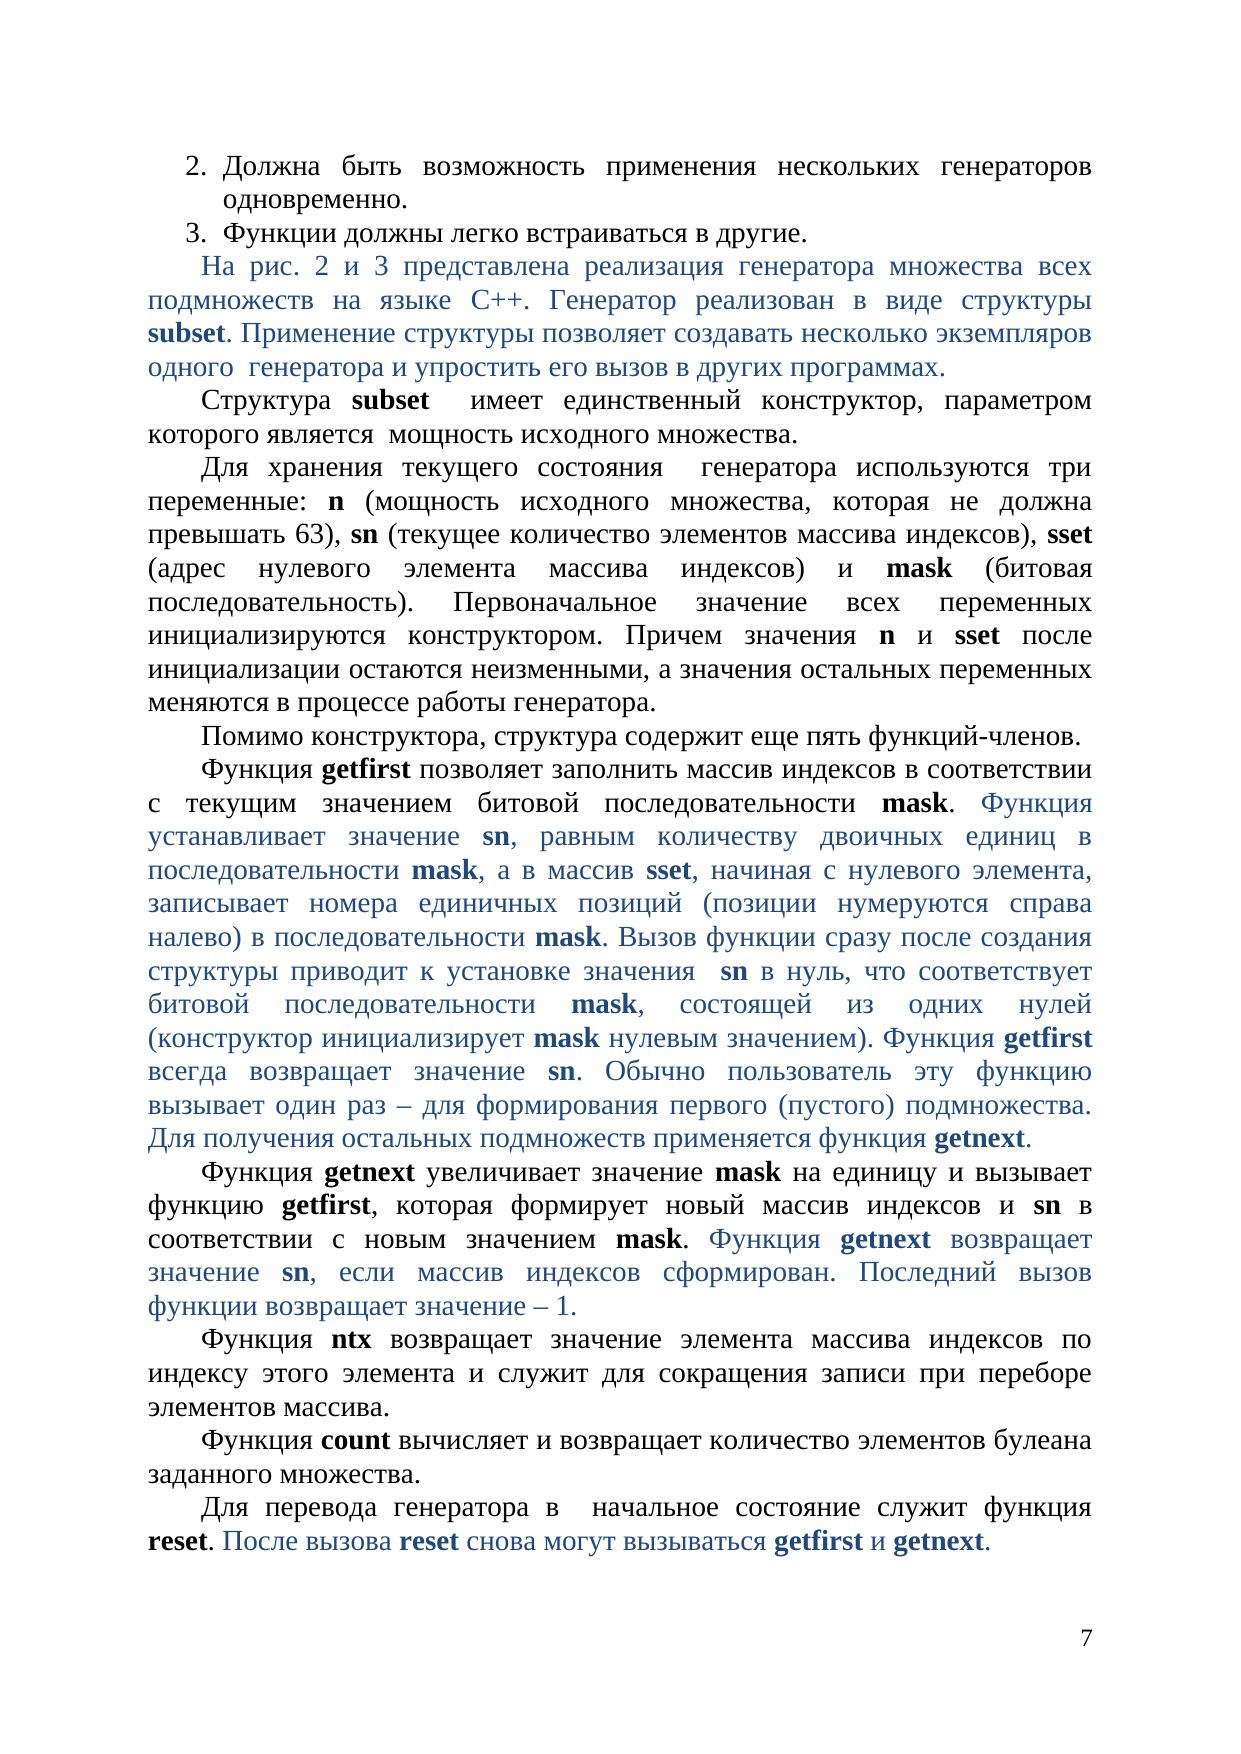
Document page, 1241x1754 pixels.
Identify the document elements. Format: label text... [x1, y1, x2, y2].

text Для перевода генератора в начальное состояние служит функция reset. После вызова reset снова могут вызываться getfirst и getnext. [148, 1489, 1093, 1556]
text Функция getfirst позволяет заполнить массив индексов в соответствии с текущим значением битовой последовательности mask. Функция устанавливает значение sn, равным количеству двоичных единиц в последовательности mask, а в массив sset, начиная с нулевого элемента, записывает номера единичных позиций (позиции нумеруются справа налево) в последовательности mask. Вызов функции сразу после создания структуры приводит к установке значения sn в нуль, что соответствует битовой последовательности mask, состоящей из одних нулей (конструктор инициализирует mask нулевым значением). Функция getfirst всегда возвращает значение sn. Обычно пользователь эту функцию вызывает один раз – для формирования первого (пустого) подмножества. Для получения остальных подмножеств применяется функция getnext. [148, 751, 1093, 1154]
list Функции должны легко встраиваться в другие. [185, 215, 1093, 248]
text На рис. 2 и 3 представлена реализация генератора множества всех подмножеств на языке C++. Генератор реализован в виде структуры subset. Применение структуры позволяет создавать несколько экземпляров одного генератора и упростить его вызов в других программах. [148, 248, 1093, 382]
text Для хранения текущего состояния генератора используются три переменные: n (мощность исходного множества, которая не должна превышать 63), sn (текущее количество элементов массива индексов), sset (адрес нулевого элемента массива индексов) и mask (битовая последовательность). Первоначальное значение всех переменных инициализируются конструктором. Причем значения n и sset после инициализации остаются неизменными, а значения остальных переменных меняются в процессе работы генератора. [148, 449, 1093, 718]
text Помимо конструктора, структура содержит еще пять функций-членов. [148, 718, 1093, 751]
text Функция count вычисляет и возвращает количество элементов булеана заданного множества. [148, 1422, 1093, 1489]
text Функция getnext увеличивает значение mask на единицу и вызывает функцию getfirst, которая формирует новый массив индексов и sn в соответствии с новым значением mask. Функция getnext возвращает значение sn, если массив индексов сформирован. Последний вызов функции возвращает значение – 1. [148, 1154, 1093, 1322]
text Структура subset имеет единственный конструктор, параметром которого является мощность исходного множества. [148, 382, 1093, 449]
text Функция ntx возвращает значение элемента массива индексов по индексу этого элемента и служит для сокращения записи при переборе элементов массива. [148, 1322, 1093, 1422]
list Должна быть возможность применения нескольких генераторов одновременно. [185, 148, 1093, 215]
